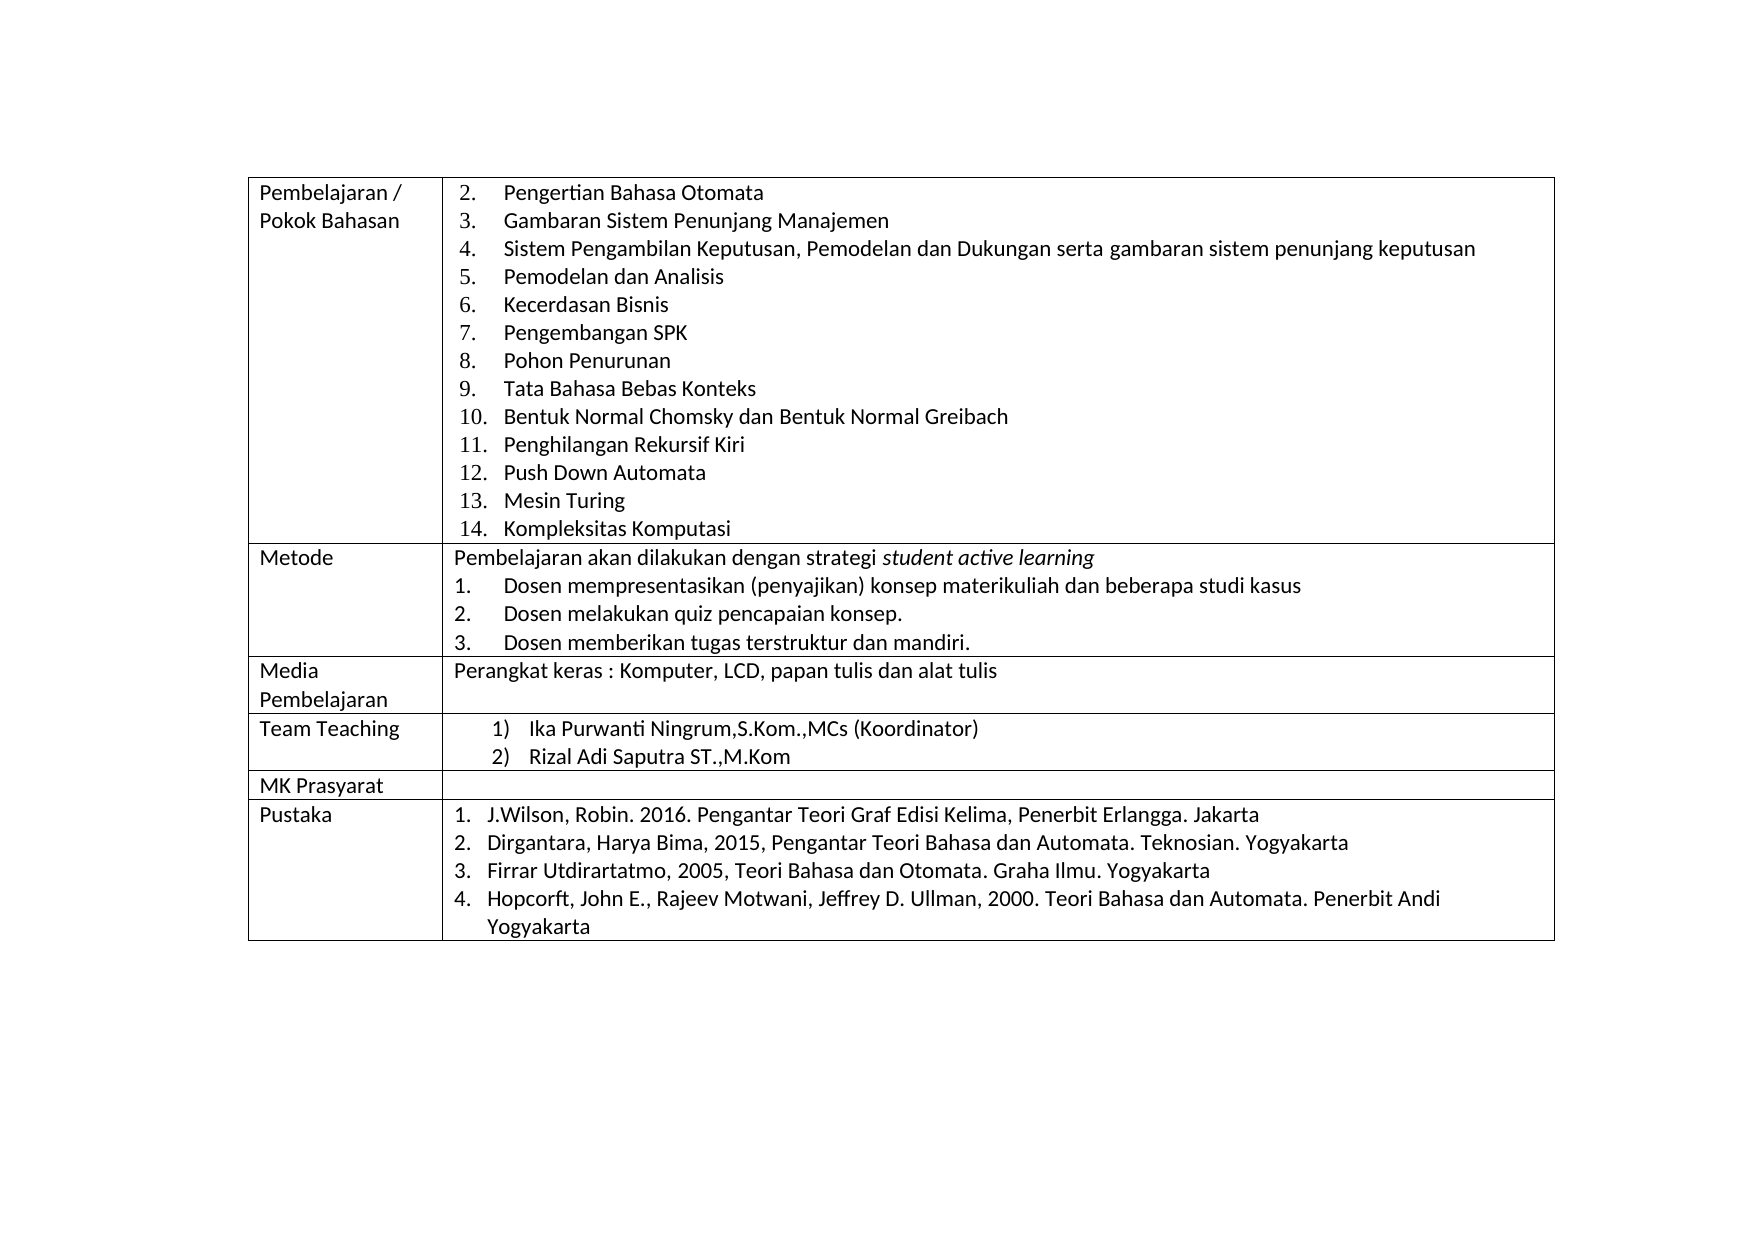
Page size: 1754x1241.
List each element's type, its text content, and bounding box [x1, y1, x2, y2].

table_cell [249, 178, 442, 542]
table_cell J.Wilson, Robin. 2016. Pengantar Teori Graf Edisi Kelima, Penerbit Erlangga. Jakarta Dirgantara, Harya Bima, 2015, Pengantar Teori Bahasa dan Automata. Teknosian. Yogyakarta Firrar Utdirartatmo, 2005, Teori Bahasa dan Otomata. Graha Ilmu. Yogyakarta Hopcorft, John E., Rajeev Motwani, Jeffrey D. Ullman, 2000. Teori Bahasa dan Automata. Penerbit Andi Yogyakarta [443, 800, 1554, 940]
table_cell Perangkat keras : Komputer, LCD, papan tulis dan alat tulis [443, 657, 1554, 713]
table_cell MK Prasyarat [249, 771, 442, 799]
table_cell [443, 178, 1554, 542]
table_cell Metode [249, 544, 442, 656]
table_cell [443, 771, 1554, 799]
table_cell Media Pembelajaran [249, 657, 442, 713]
table_cell Ika Purwanti Ningrum,S.Kom.,MCs (Koordinator) Rizal Adi Saputra ST.,M.Kom [443, 714, 1554, 770]
table_cell Pustaka [249, 800, 442, 940]
table_cell Team Teaching [249, 714, 442, 770]
table_cell Pembelajaran akan dilakukan dengan strategi student active learning Dosen mempresentasikan (penyajikan) konsep materikuliah dan beberapa studi kasus Dosen melakukan quiz pencapaian konsep. Dosen memberikan tugas terstruktur dan mandiri. [443, 544, 1554, 656]
